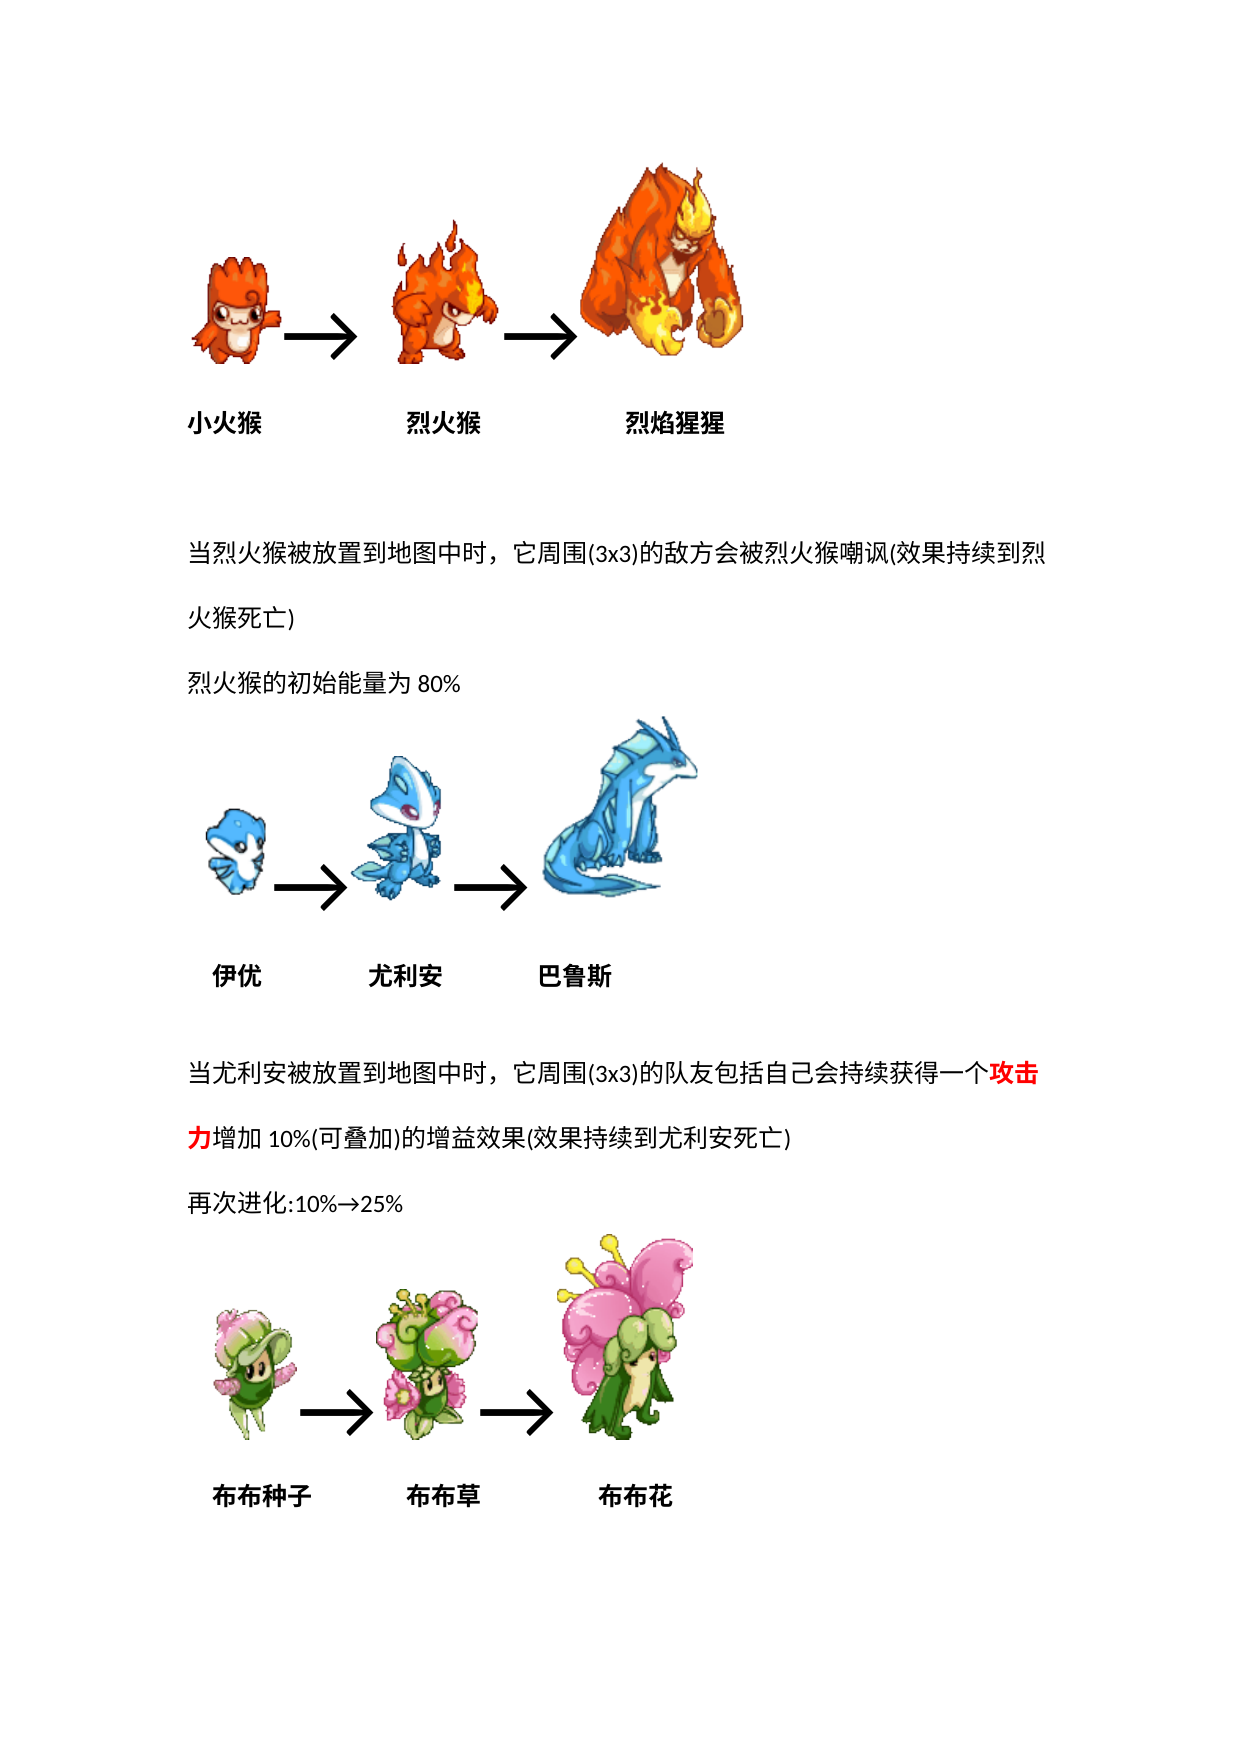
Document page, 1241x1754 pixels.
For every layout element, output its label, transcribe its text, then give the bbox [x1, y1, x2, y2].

picture [212, 1307, 297, 1440]
list 伊优 尤利安 巴鲁斯 [187, 942, 1053, 1007]
picture [187, 800, 272, 915]
picture [376, 1289, 478, 1440]
picture [187, 257, 282, 364]
list 当尤利安被放置到地图中时，它周围(3x3)的队友包括自己会持续获得一个攻击力增加10%(可叠加)的增益效果(效果持续到尤利安死亡) [187, 1039, 1053, 1169]
picture [530, 714, 729, 915]
picture [557, 1234, 693, 1440]
picture [360, 193, 502, 364]
list 小火猴 烈火猴 烈焰猩猩 [187, 389, 1053, 454]
list 烈火猴的初始能量为80% [187, 649, 1053, 714]
list 当烈火猴被放置到地图中时，它周围(3x3)的敌方会被烈火猴嘲讽(效果持续到烈火猴死亡) [187, 519, 1053, 649]
picture [580, 162, 753, 364]
list 再次进化:10%→25% [187, 1169, 1053, 1234]
list 布布种子 布布草 布布花 [187, 1462, 1053, 1527]
picture [350, 756, 446, 915]
